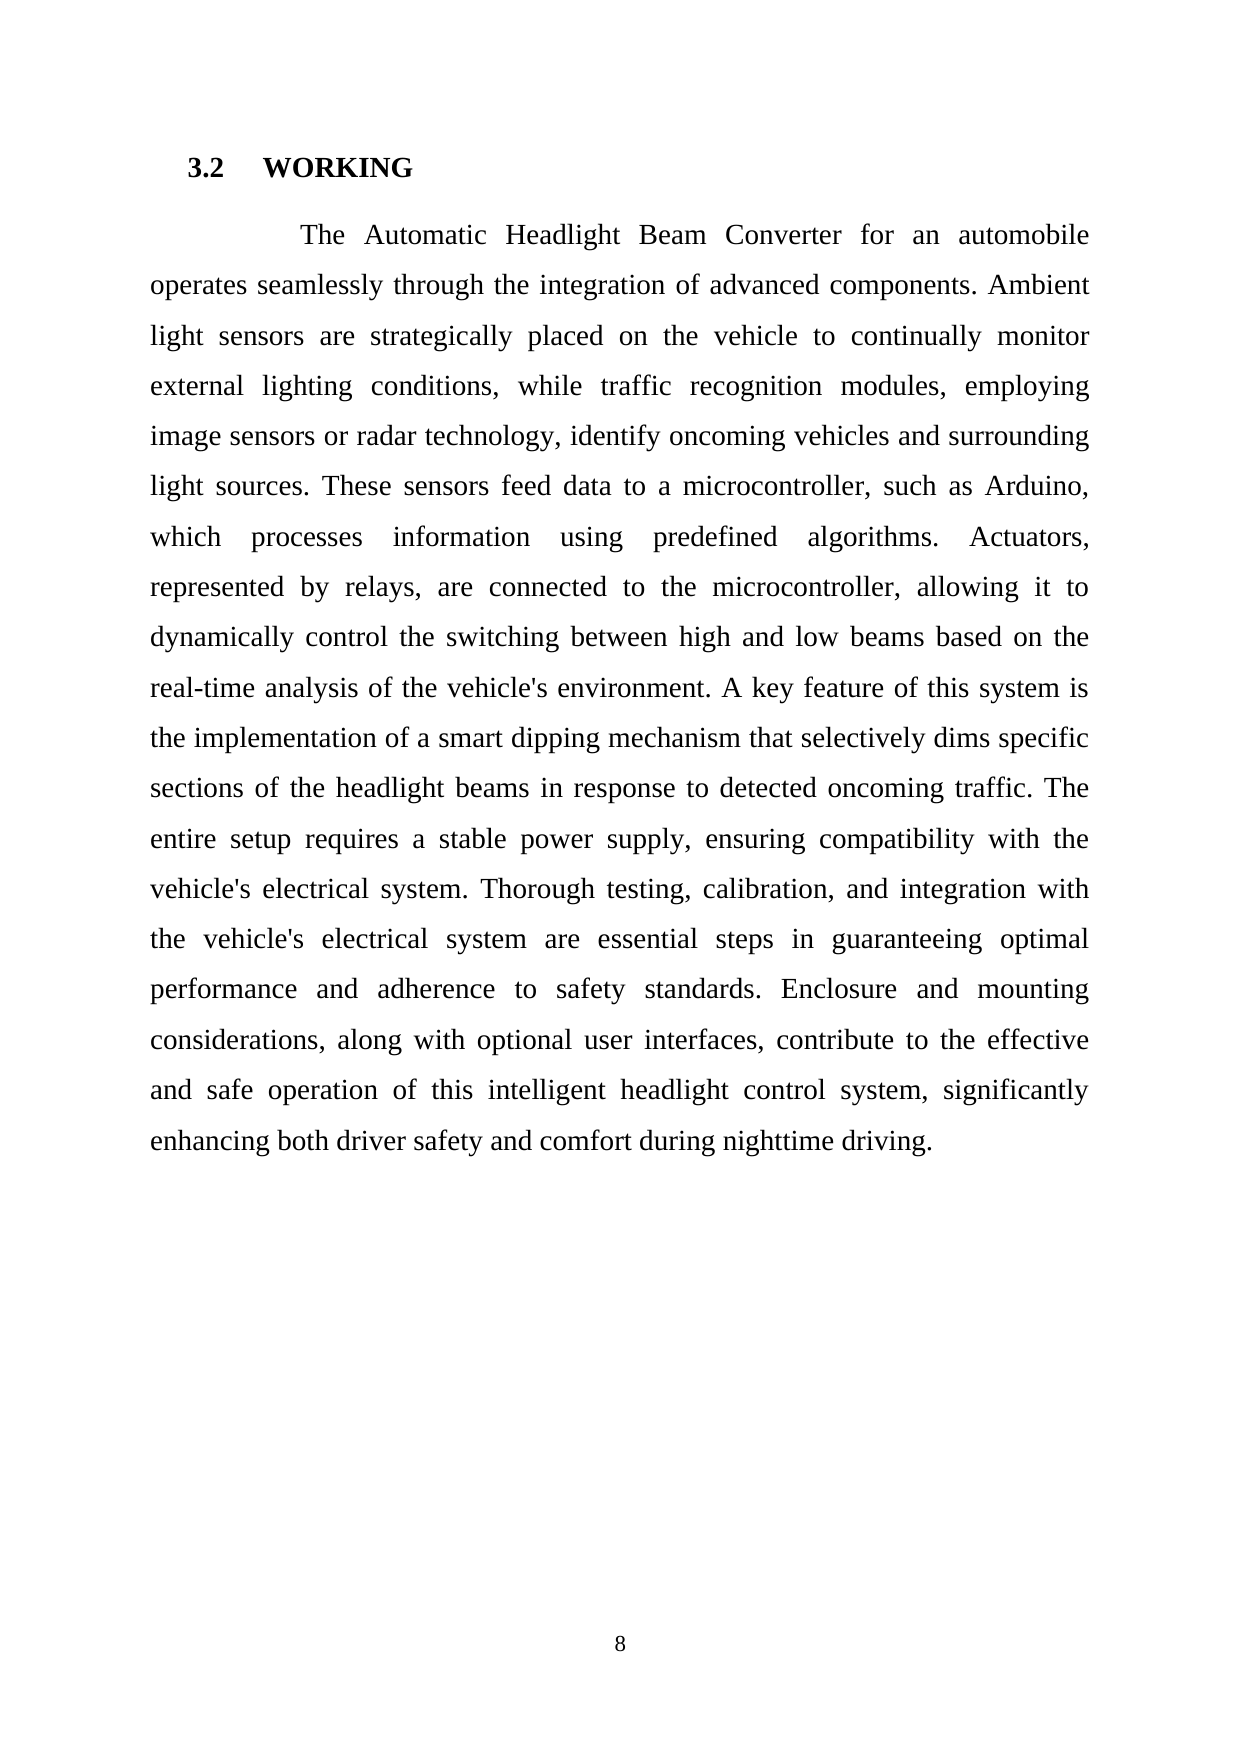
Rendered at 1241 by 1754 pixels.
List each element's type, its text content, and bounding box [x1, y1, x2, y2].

list The Automatic Headlight Beam Converter for an automobile operates seamlessly through the integration of advanced components. Ambient light sensors are strategically placed on the vehicle to continually monitor external lighting conditions, while traffic recognition modules, employing image sensors or radar technology, identify oncoming vehicles and surrounding light sources. These sensors feed data to a microcontroller, such as Arduino, which processes information using predefined algorithms. Actuators, represented by relays, are connected to the microcontroller, allowing it to dynamically control the switching between high and low beams based on the real-time analysis of the vehicle's environment. A key feature of this system is the implementation of a smart dipping mechanism that selectively dims specific sections of the headlight beams in response to detected oncoming traffic. The entire setup requires a stable power supply, ensuring compatibility with the vehicle's electrical system. Thorough testing, calibration, and integration with the vehicle's electrical system are essential steps in guaranteeing optimal performance and adherence to safety standards. Enclosure and mounting considerations, along with optional user interfaces, contribute to the effective and safe operation of this intelligent headlight control system, significantly enhancing both driver safety and comfort during nighttime driving. [150, 217, 1090, 1156]
list WORKING [187, 150, 1090, 183]
